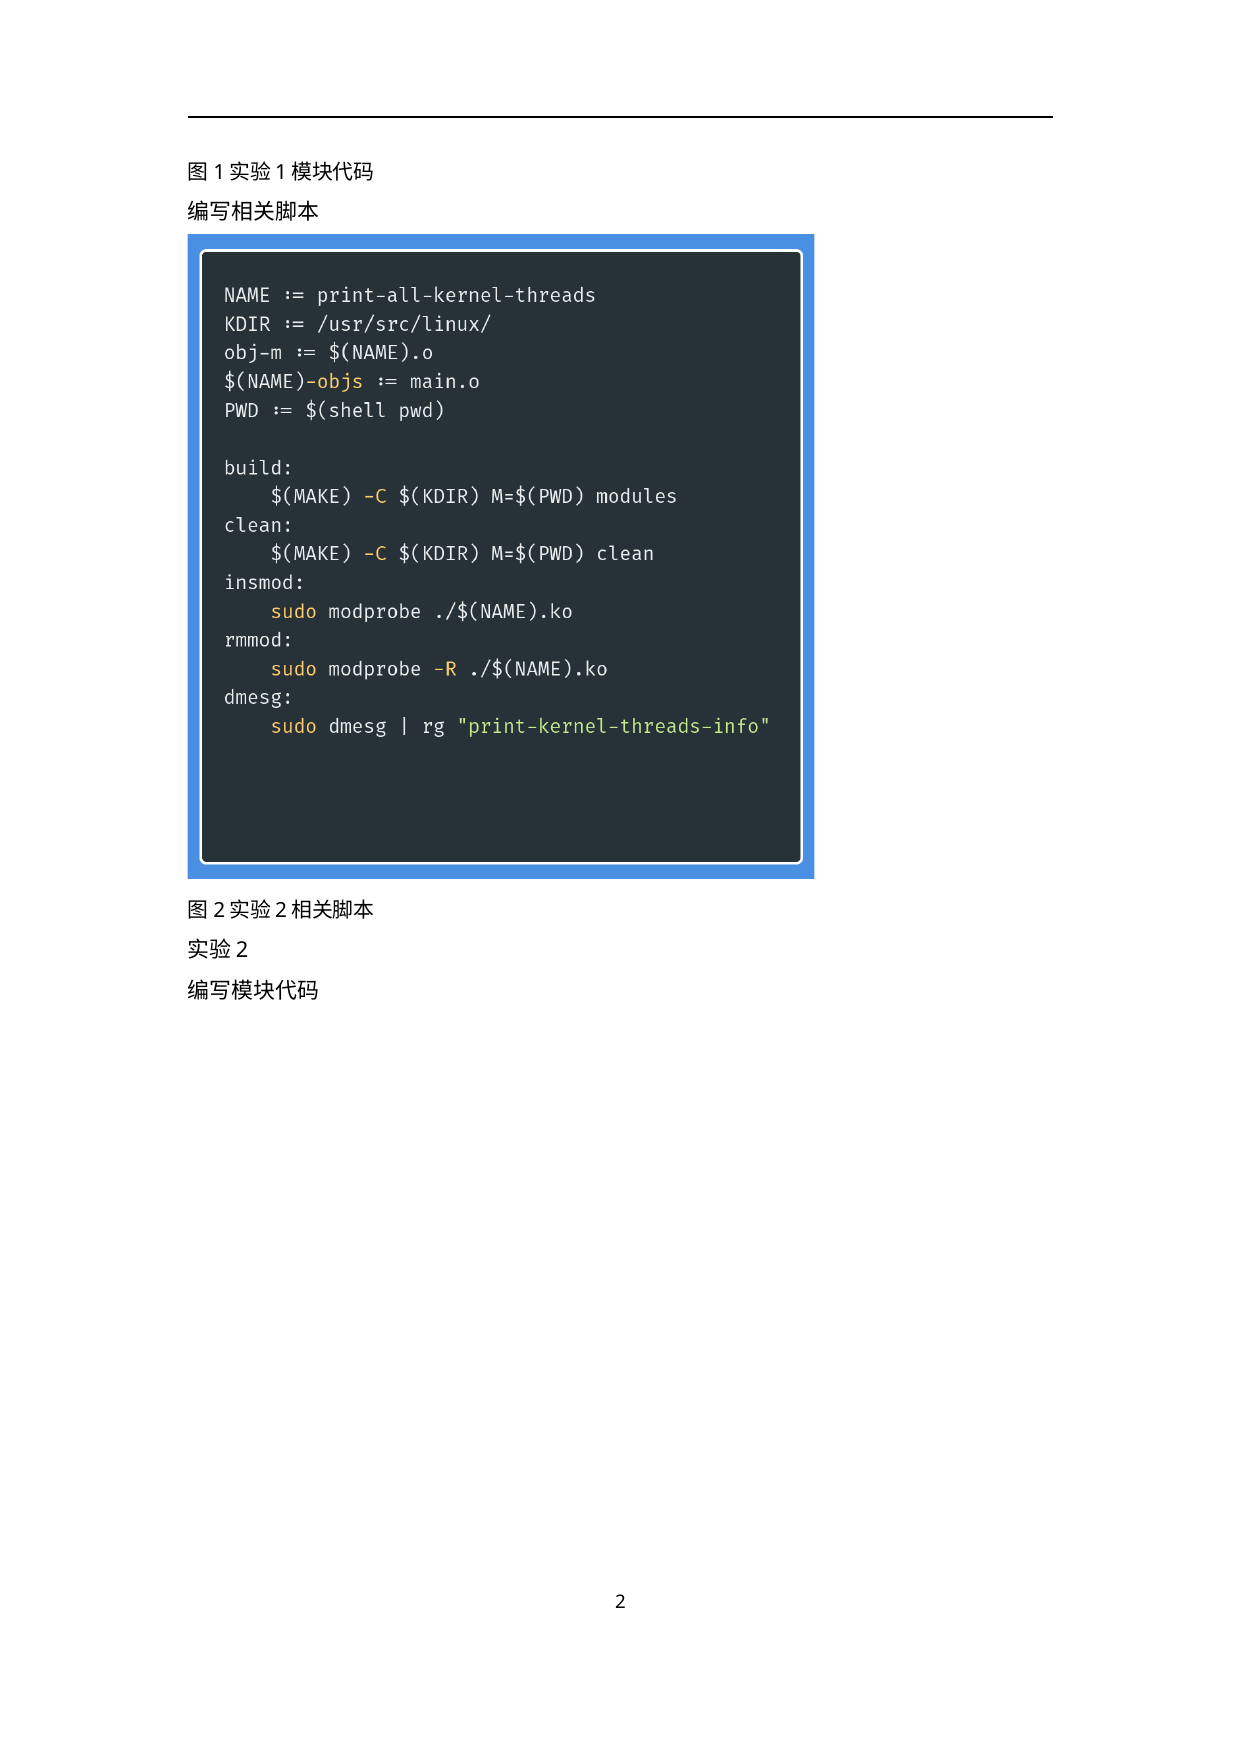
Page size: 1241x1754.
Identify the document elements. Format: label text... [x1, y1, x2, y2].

text 编写模块代码 [187, 972, 1053, 1005]
text 图 1实验1模块代码 [187, 154, 1053, 186]
text 图 2实验2相关脚本 [187, 892, 1053, 924]
text 实验2 [187, 932, 1053, 964]
text 编写相关脚本 [187, 194, 1053, 226]
picture [187, 234, 815, 879]
